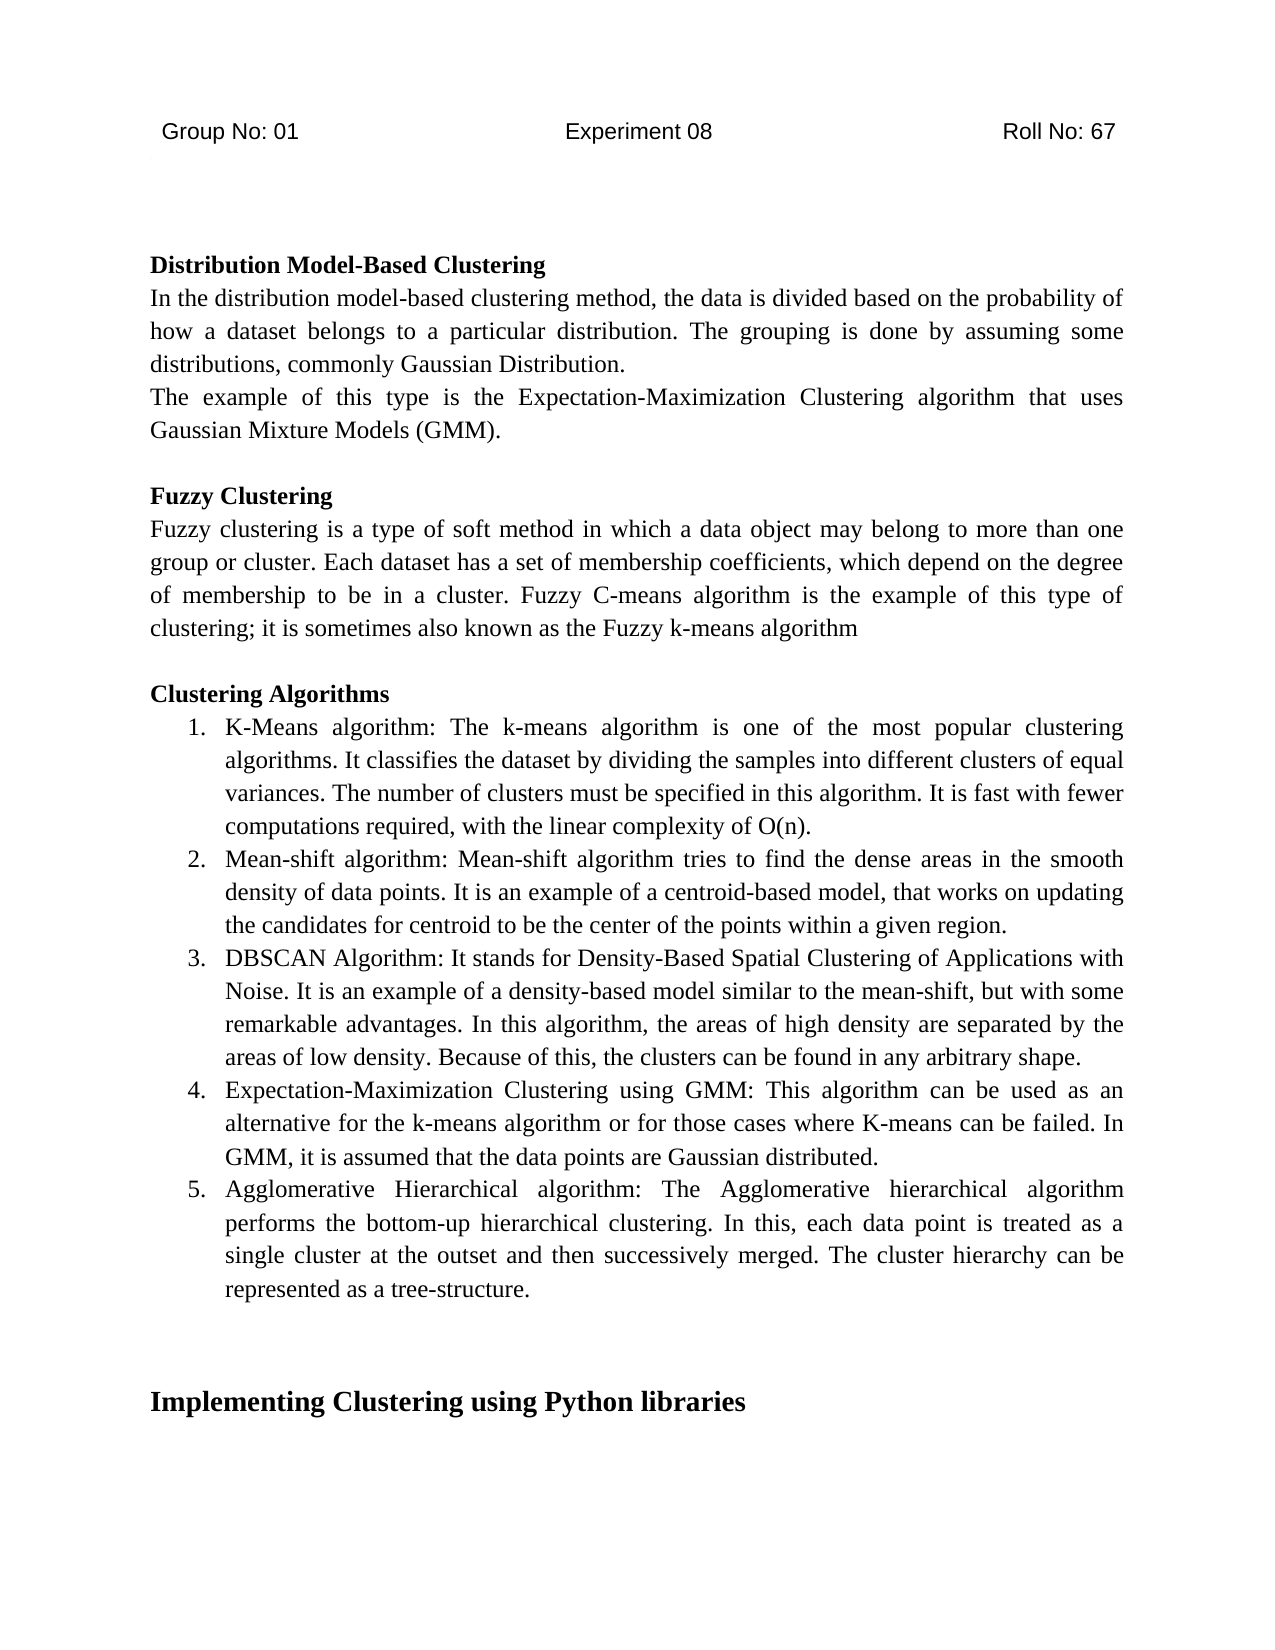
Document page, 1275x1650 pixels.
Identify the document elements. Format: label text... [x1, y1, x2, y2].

list Mean-shift algorithm: Mean-shift algorithm tries to find the dense areas in the smooth density of data points. It is an example of a centroid-based model, that works on updating the candidates for centroid to be the center of the points within a given region. [187, 844, 1125, 939]
text Fuzzy clustering is a type of soft method in which a data object may belong to more than one group or cluster. Each dataset has a set of membership coefficients, which depend on the degree of membership to be in a cluster. Fuzzy C-means algorithm is the example of this type of clustering; it is sometimes also known as the Fuzzy k-means algorithm [150, 514, 1125, 642]
list K-Means algorithm: The k-means algorithm is one of the most popular clustering algorithms. It classifies the dataset by dividing the samples into different clusters of equal variances. The number of clusters must be specified in this algorithm. It is fast with fewer computations required, with the linear complexity of O(n). [187, 712, 1125, 840]
text Implementing Clustering using Python libraries [150, 1384, 1125, 1417]
text Clustering Algorithms [150, 679, 1125, 708]
text In the distribution model-based clustering method, the data is divided based on the probability of how a dataset belongs to a particular distribution. The grouping is done by assuming some distributions, commonly Gaussian Distribution. [150, 283, 1125, 378]
list Agglomerative Hierarchical algorithm: The Agglomerative hierarchical algorithm performs the bottom-up hierarchical clustering. In this, each data point is treated as a single cluster at the outset and then successively merged. The cluster hierarchy can be represented as a tree-structure. [187, 1174, 1125, 1302]
text The example of this type is the Expectation-Maximization Clustering algorithm that uses Gaussian Mixture Models (GMM). [150, 382, 1125, 444]
text Fuzzy Clustering [150, 481, 1125, 510]
list DBSCAN Algorithm: It stands for Density-Based Spatial Clustering of Applications with Noise. It is an example of a density-based model similar to the mean-shift, but with some remarkable advantages. In this algorithm, the areas of high density are separated by the areas of low density. Because of this, the clusters can be found in any arbitrary shape. [187, 943, 1125, 1071]
list Expectation-Maximization Clustering using GMM: This algorithm can be used as an alternative for the k-means algorithm or for those cases where K-means can be failed. In GMM, it is assumed that the data points are Gaussian distributed. [187, 1076, 1125, 1170]
text Distribution Model-Based Clustering [150, 250, 1125, 279]
